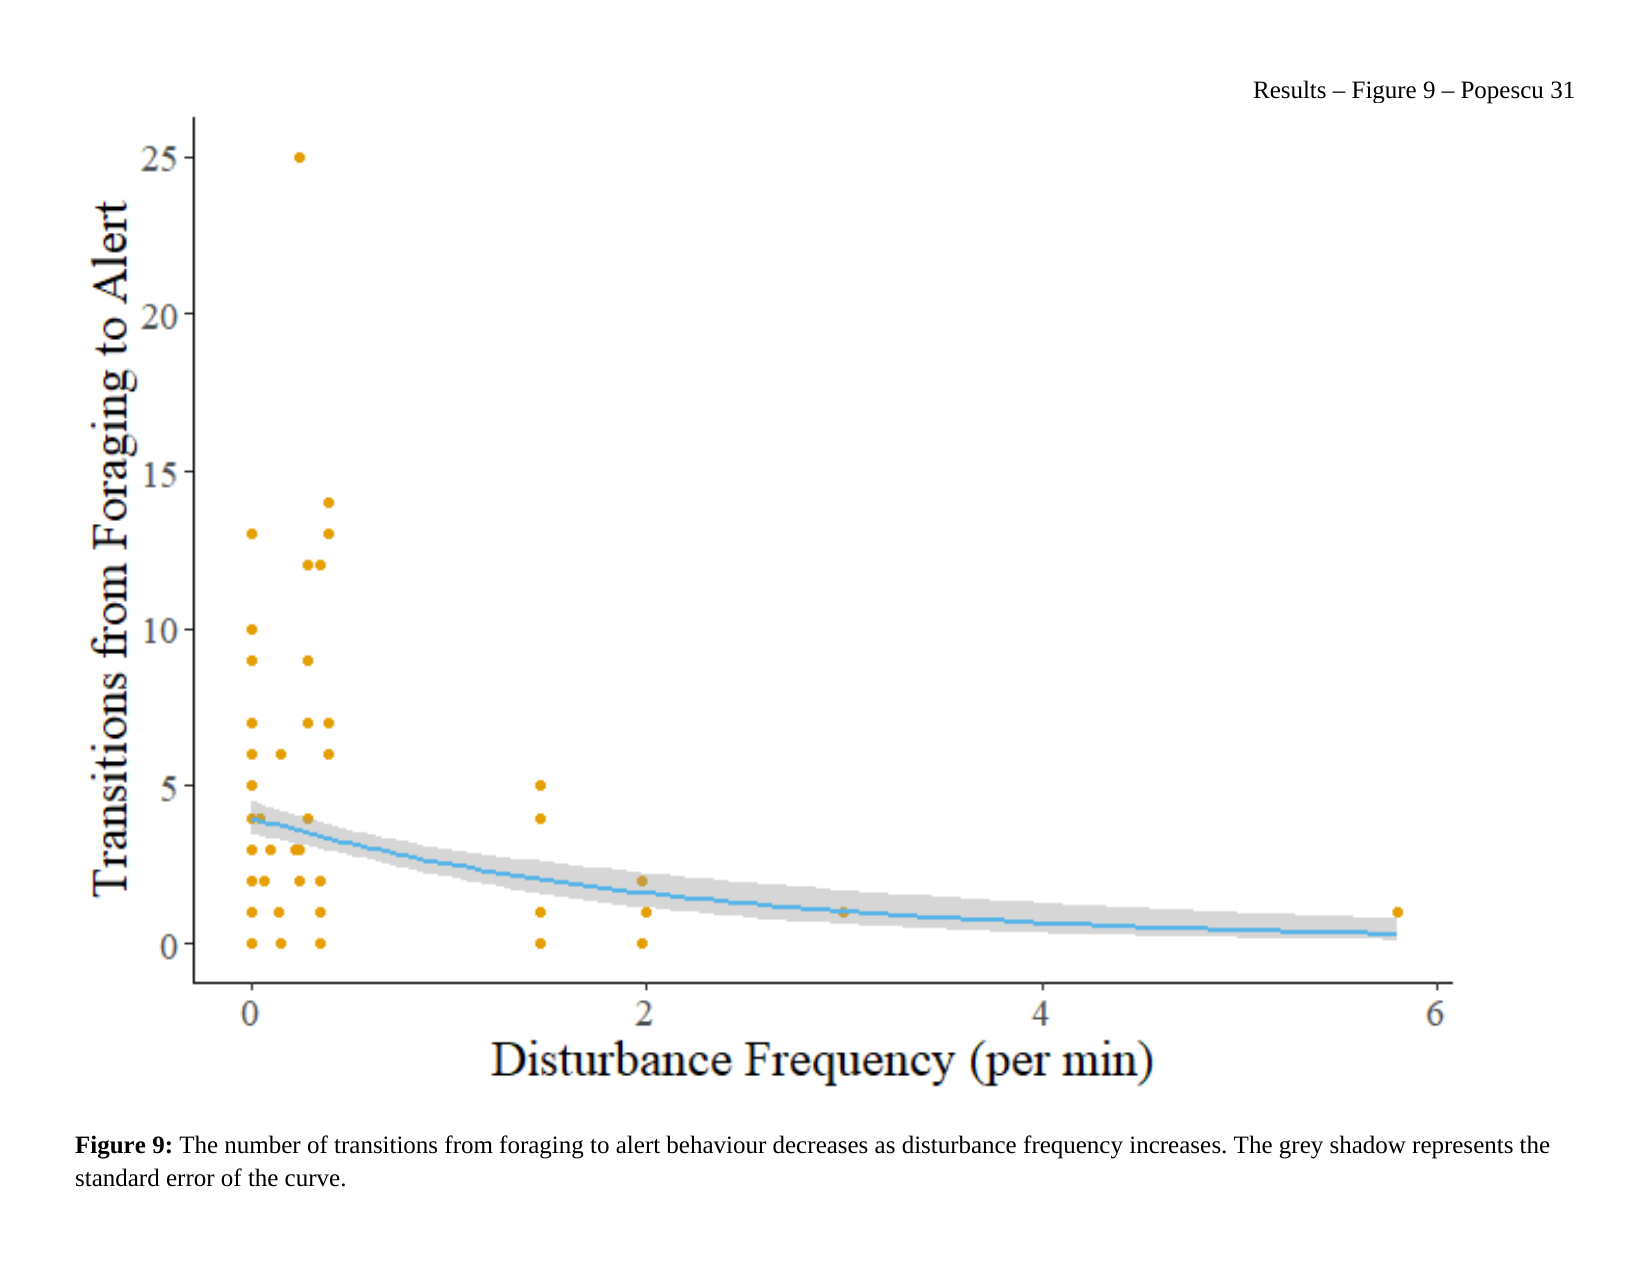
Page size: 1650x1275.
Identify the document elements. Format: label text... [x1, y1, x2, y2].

text Figure 9: The number of transitions from foraging to alert behaviour decreases as disturbance frequency increases. The grey shadow represents the standard error of the curve. [75, 1130, 1575, 1192]
picture [75, 103, 1470, 1101]
